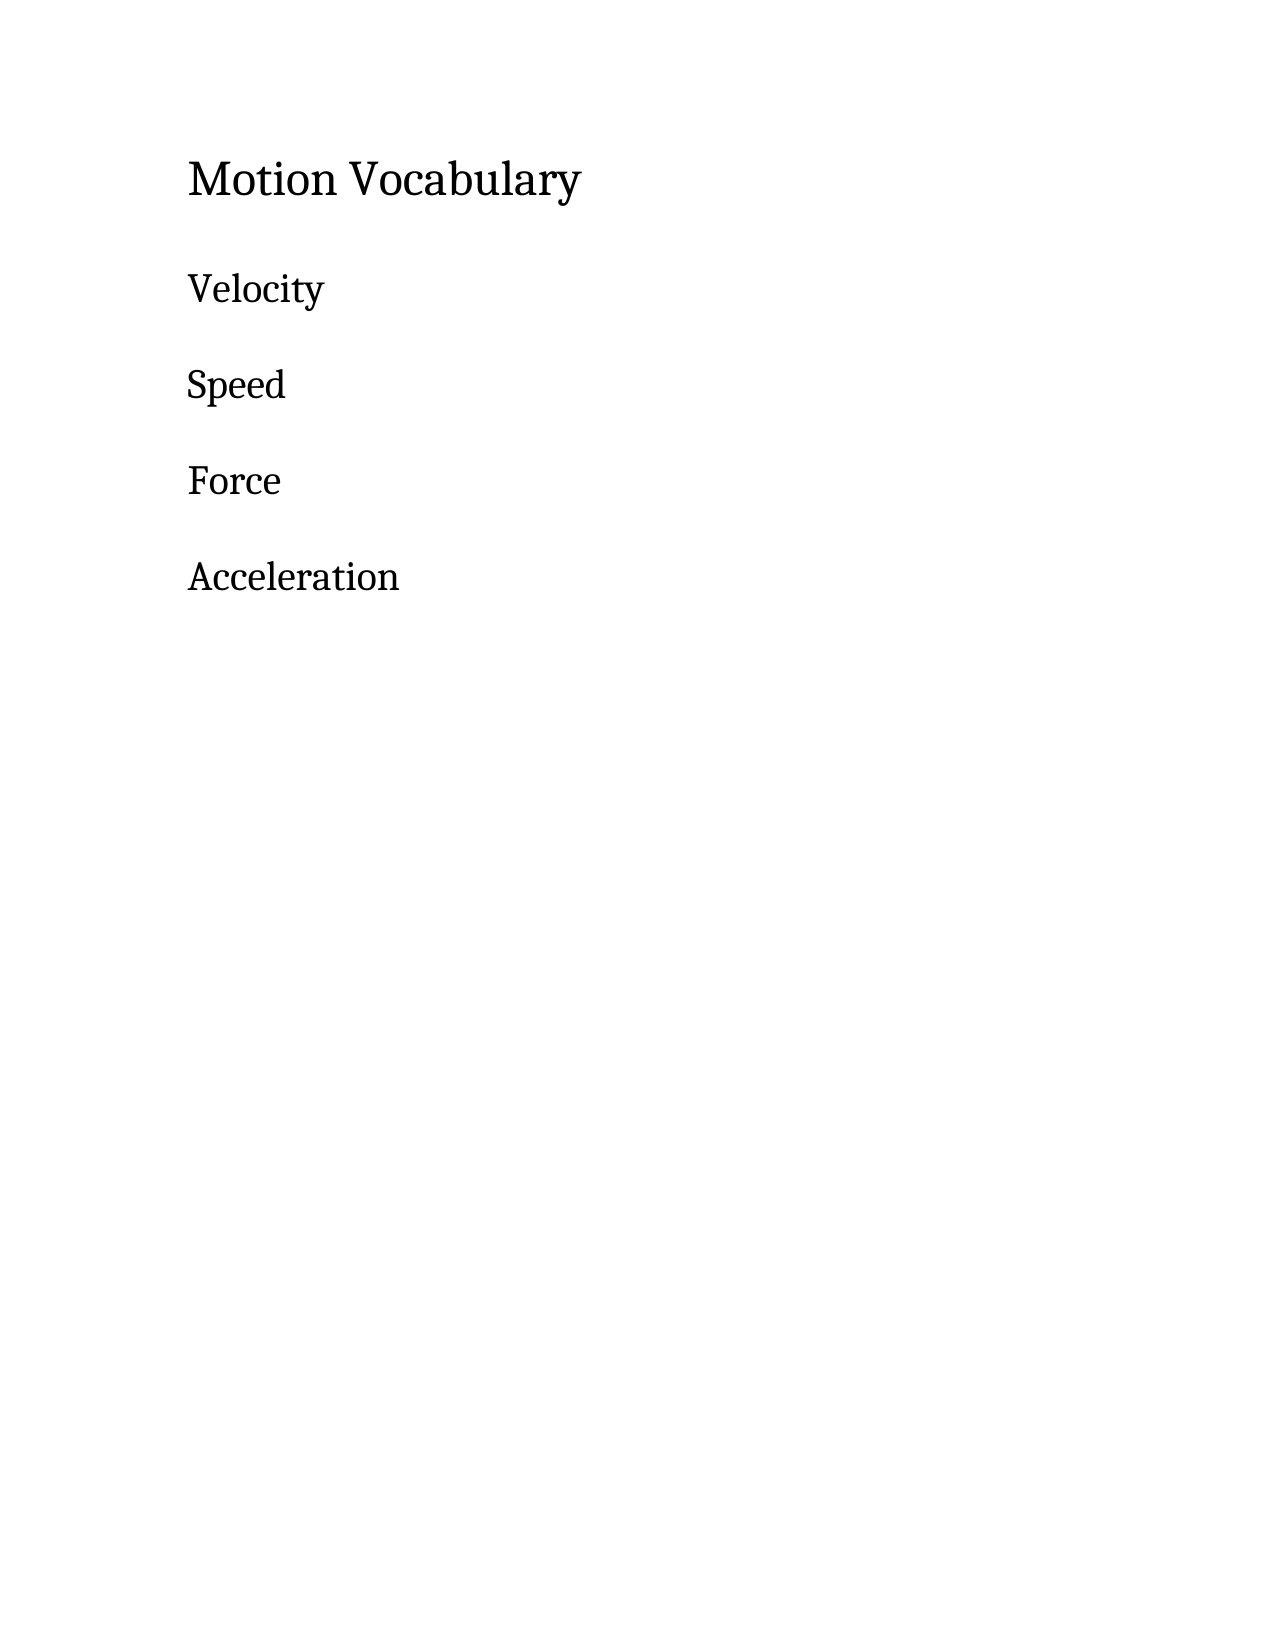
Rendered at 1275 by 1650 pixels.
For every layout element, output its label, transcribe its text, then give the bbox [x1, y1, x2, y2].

text Velocity [187, 265, 1087, 313]
text Acceleration [187, 552, 1087, 600]
text Force [187, 457, 1087, 504]
text Speed [187, 361, 1087, 409]
text Motion Vocabulary [187, 150, 1087, 207]
